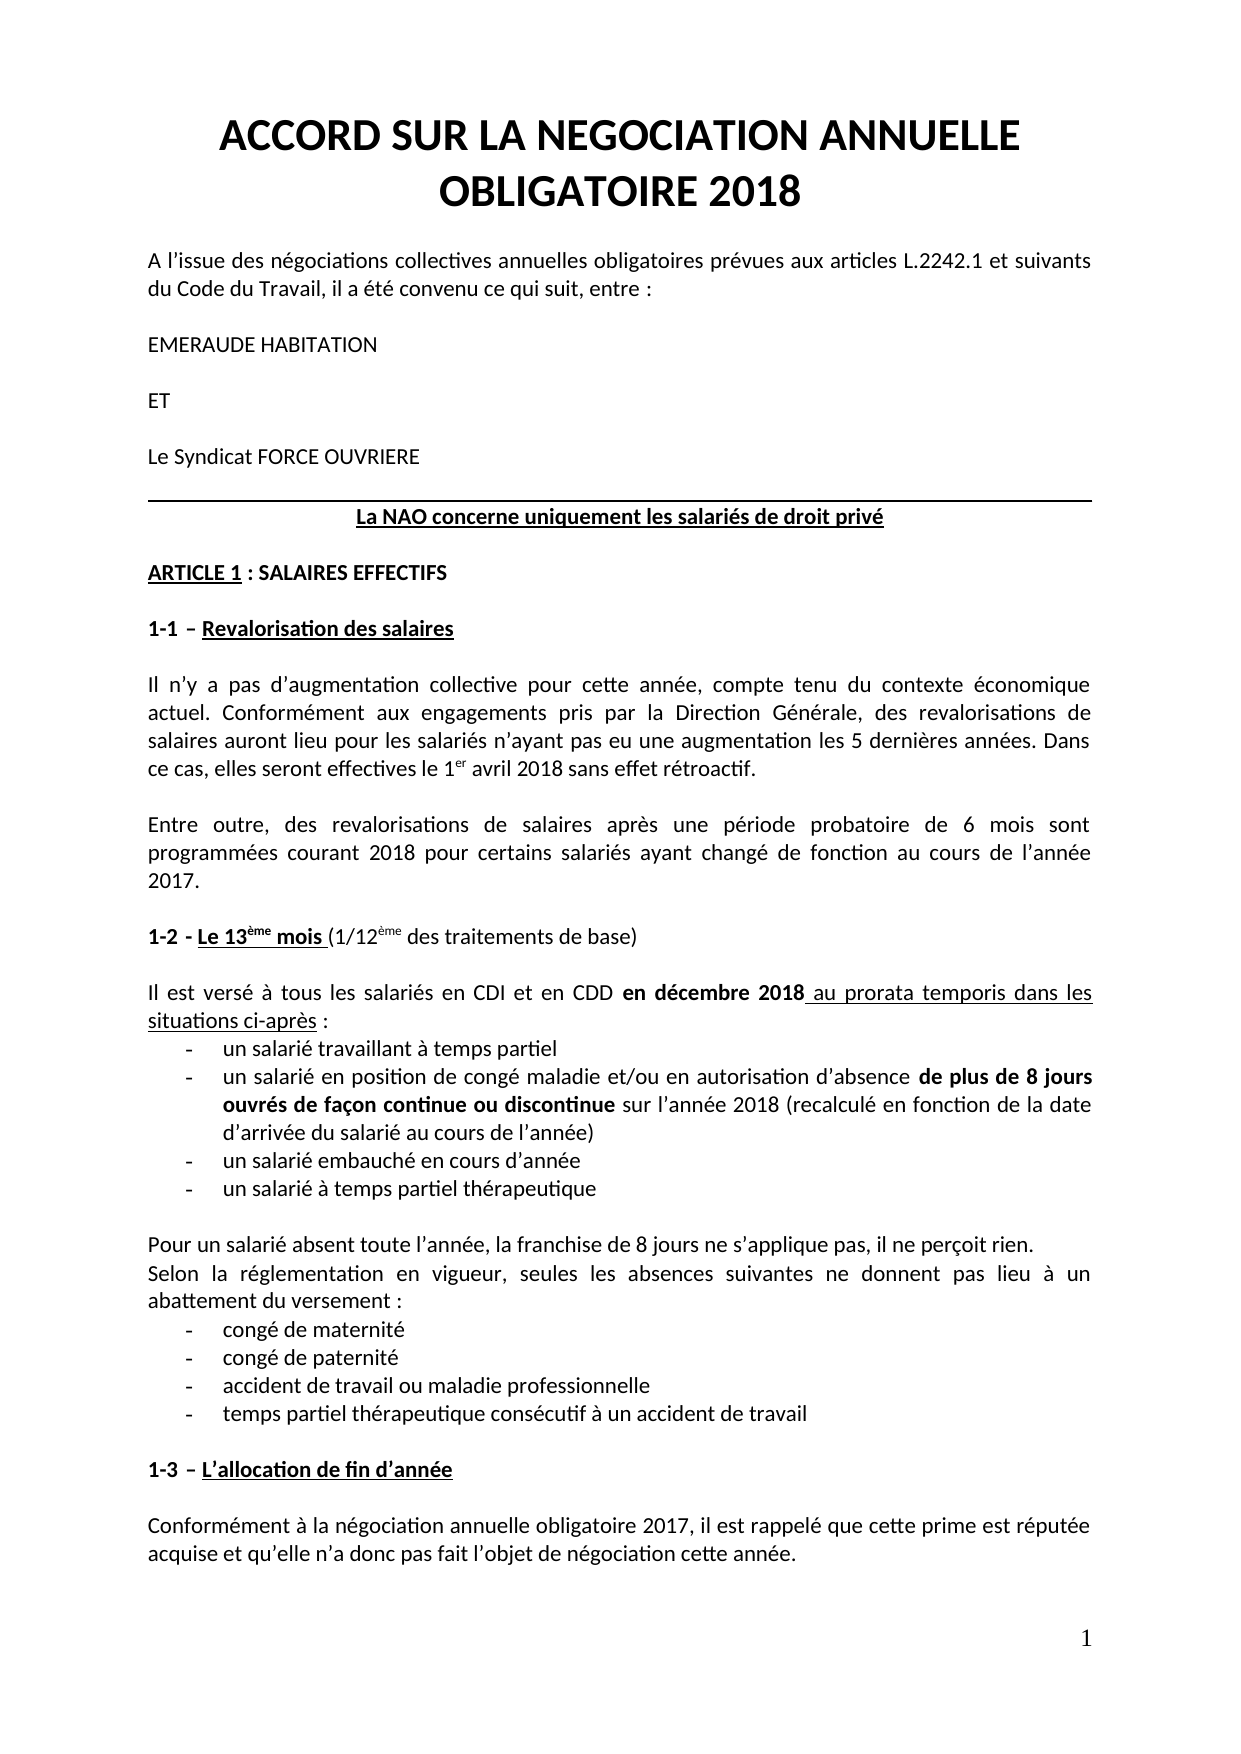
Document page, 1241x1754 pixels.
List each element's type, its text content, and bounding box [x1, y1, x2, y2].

list un salarié à temps partiel thérapeutique [185, 1174, 1092, 1203]
list un salarié travaillant à temps partiel [185, 1034, 1092, 1062]
text Selon la réglementation en vigueur, seules les absences suivantes ne donnent pas lieu à un abattement du versement : [148, 1259, 1092, 1315]
list temps partiel thérapeutique consécutif à un accident de travail [185, 1399, 1092, 1427]
text EMERAUDE HABITATION [148, 330, 1092, 358]
text Pour un salarié absent toute l’année, la franchise de 8 jours ne s’applique pas, il ne perçoit rien. [148, 1231, 1092, 1259]
text La NAO concerne uniquement les salariés de droit privé [148, 502, 1092, 530]
text Le Syndicat FORCE OUVRIERE [148, 442, 1092, 470]
list un salarié en position de congé maladie et/ou en autorisation d’absence de plus de 8 jours ouvrés de façon continue ou discontinue sur l’année 2018 (recalculé en fonction de la date d’arrivée du salarié au cours de l’année) [185, 1062, 1092, 1147]
text ARTICLE 1 : SALAIRES EFFECTIFS [148, 558, 1092, 586]
text ET [148, 386, 1092, 414]
text A l’issue des négociations collectives annuelles obligatoires prévues aux articles L.2242.1 et suivants du Code du Travail, il a été convenu ce qui suit, entre : [148, 246, 1092, 302]
list – L’allocation de fin d’année [148, 1455, 1092, 1483]
text Il n’y a pas d’augmentation collective pour cette année, compte tenu du contexte économique actuel. Conformément aux engagements pris par la Direction Générale, des revalorisations de salaires auront lieu pour les salariés n’ayant pas eu une augmentation les 5 dernières années. Dans ce cas, elles seront effectives le 1er avril 2018 sans effet rétroactif. [148, 670, 1092, 782]
list congé de maternité [185, 1315, 1092, 1343]
text Entre outre, des revalorisations de salaires après une période probatoire de 6 mois sont programmées courant 2018 pour certains salariés ayant changé de fonction au cours de l’année 2017. [148, 810, 1092, 894]
list - Le 13ème mois (1/12ème des traitements de base) [148, 922, 1092, 950]
list accident de travail ou maladie professionnelle [185, 1371, 1092, 1399]
list un salarié embauché en cours d’année [185, 1147, 1092, 1174]
list congé de paternité [185, 1343, 1092, 1371]
text ACCORD SUR LA NEGOCIATION ANNUELLE OBLIGATOIRE 2018 [148, 106, 1092, 218]
list – Revalorisation des salaires [148, 614, 1092, 642]
text Il est versé à tous les salariés en CDI et en CDD en décembre 2018 au prorata temporis dans les situations ci-après : [148, 978, 1092, 1034]
text Conformément à la négociation annuelle obligatoire 2017, il est rappelé que cette prime est réputée acquise et qu’elle n’a donc pas fait l’objet de négociation cette année. [148, 1511, 1092, 1567]
